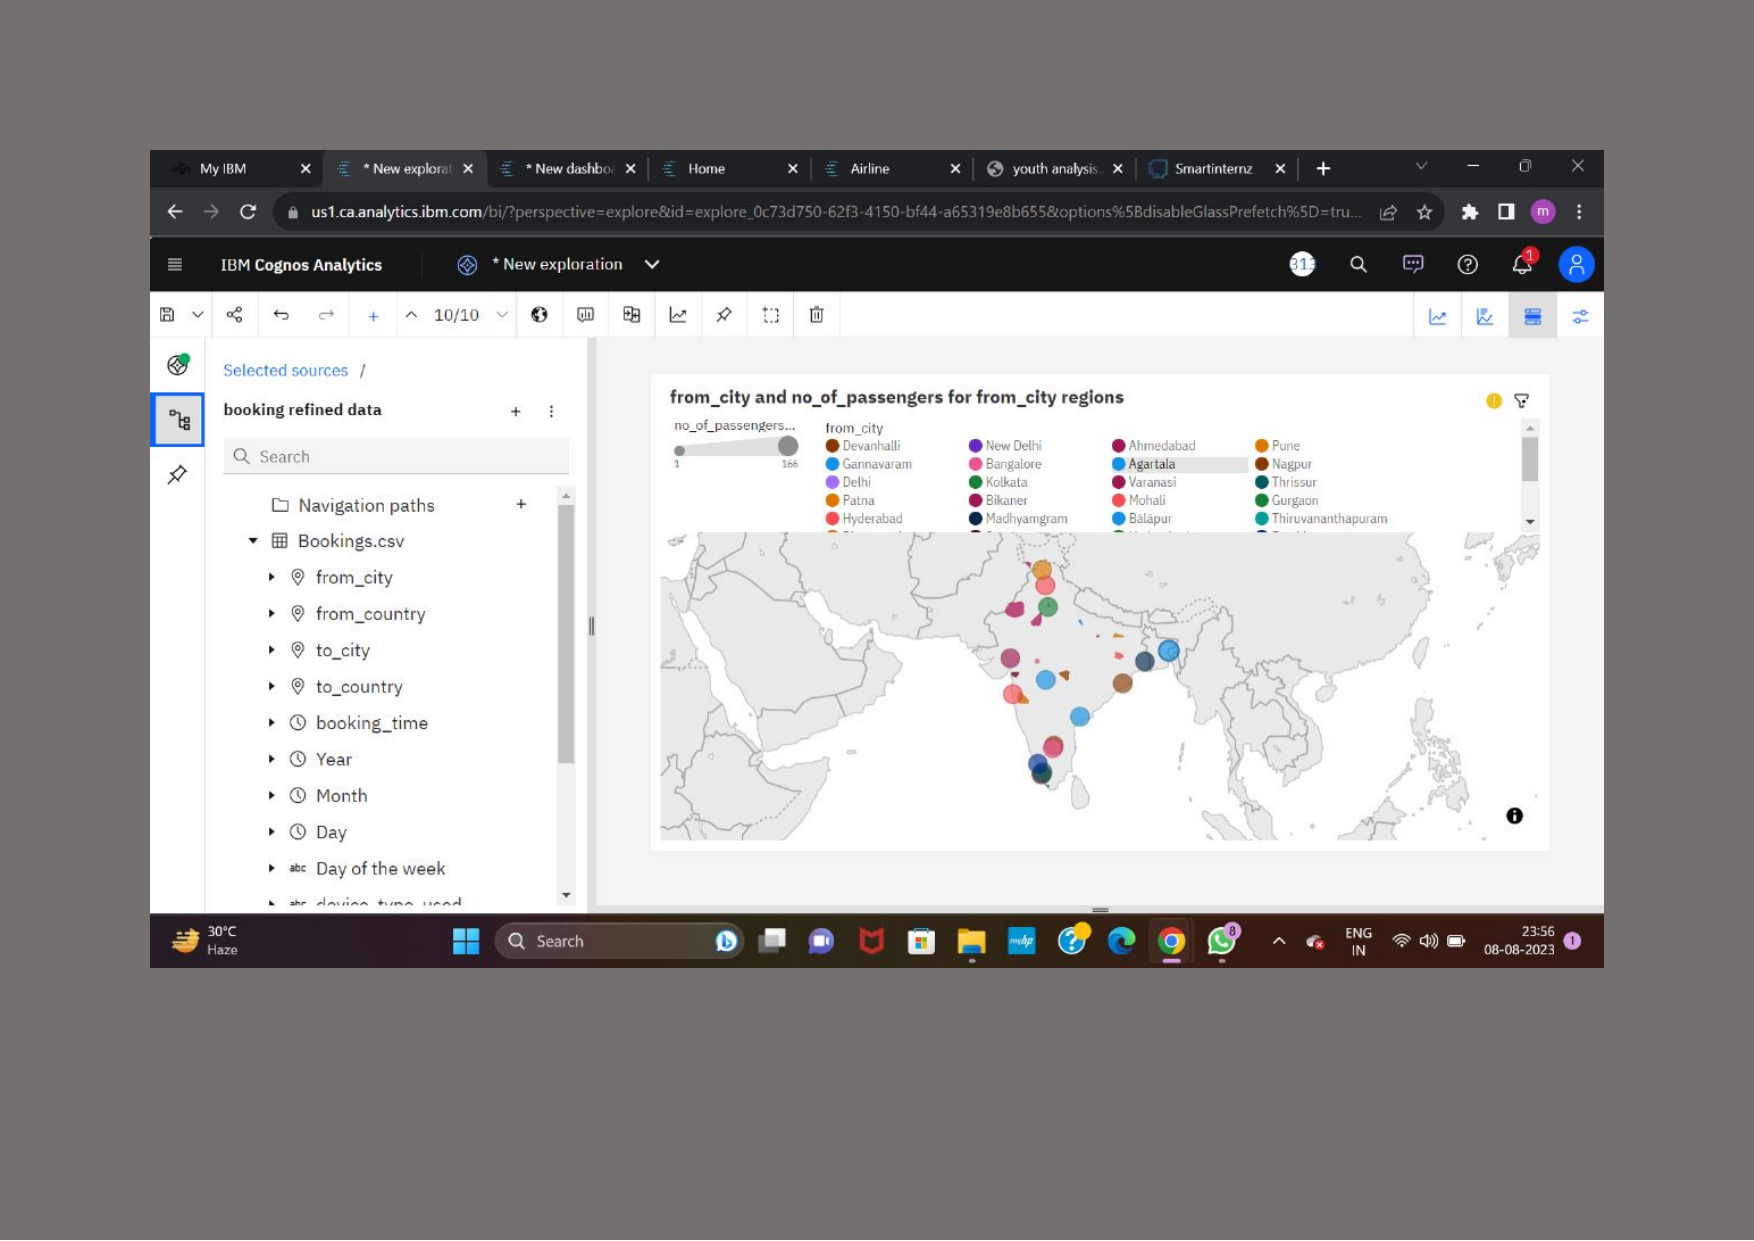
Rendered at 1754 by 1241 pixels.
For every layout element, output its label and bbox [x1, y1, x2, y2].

picture [150, 150, 1604, 968]
